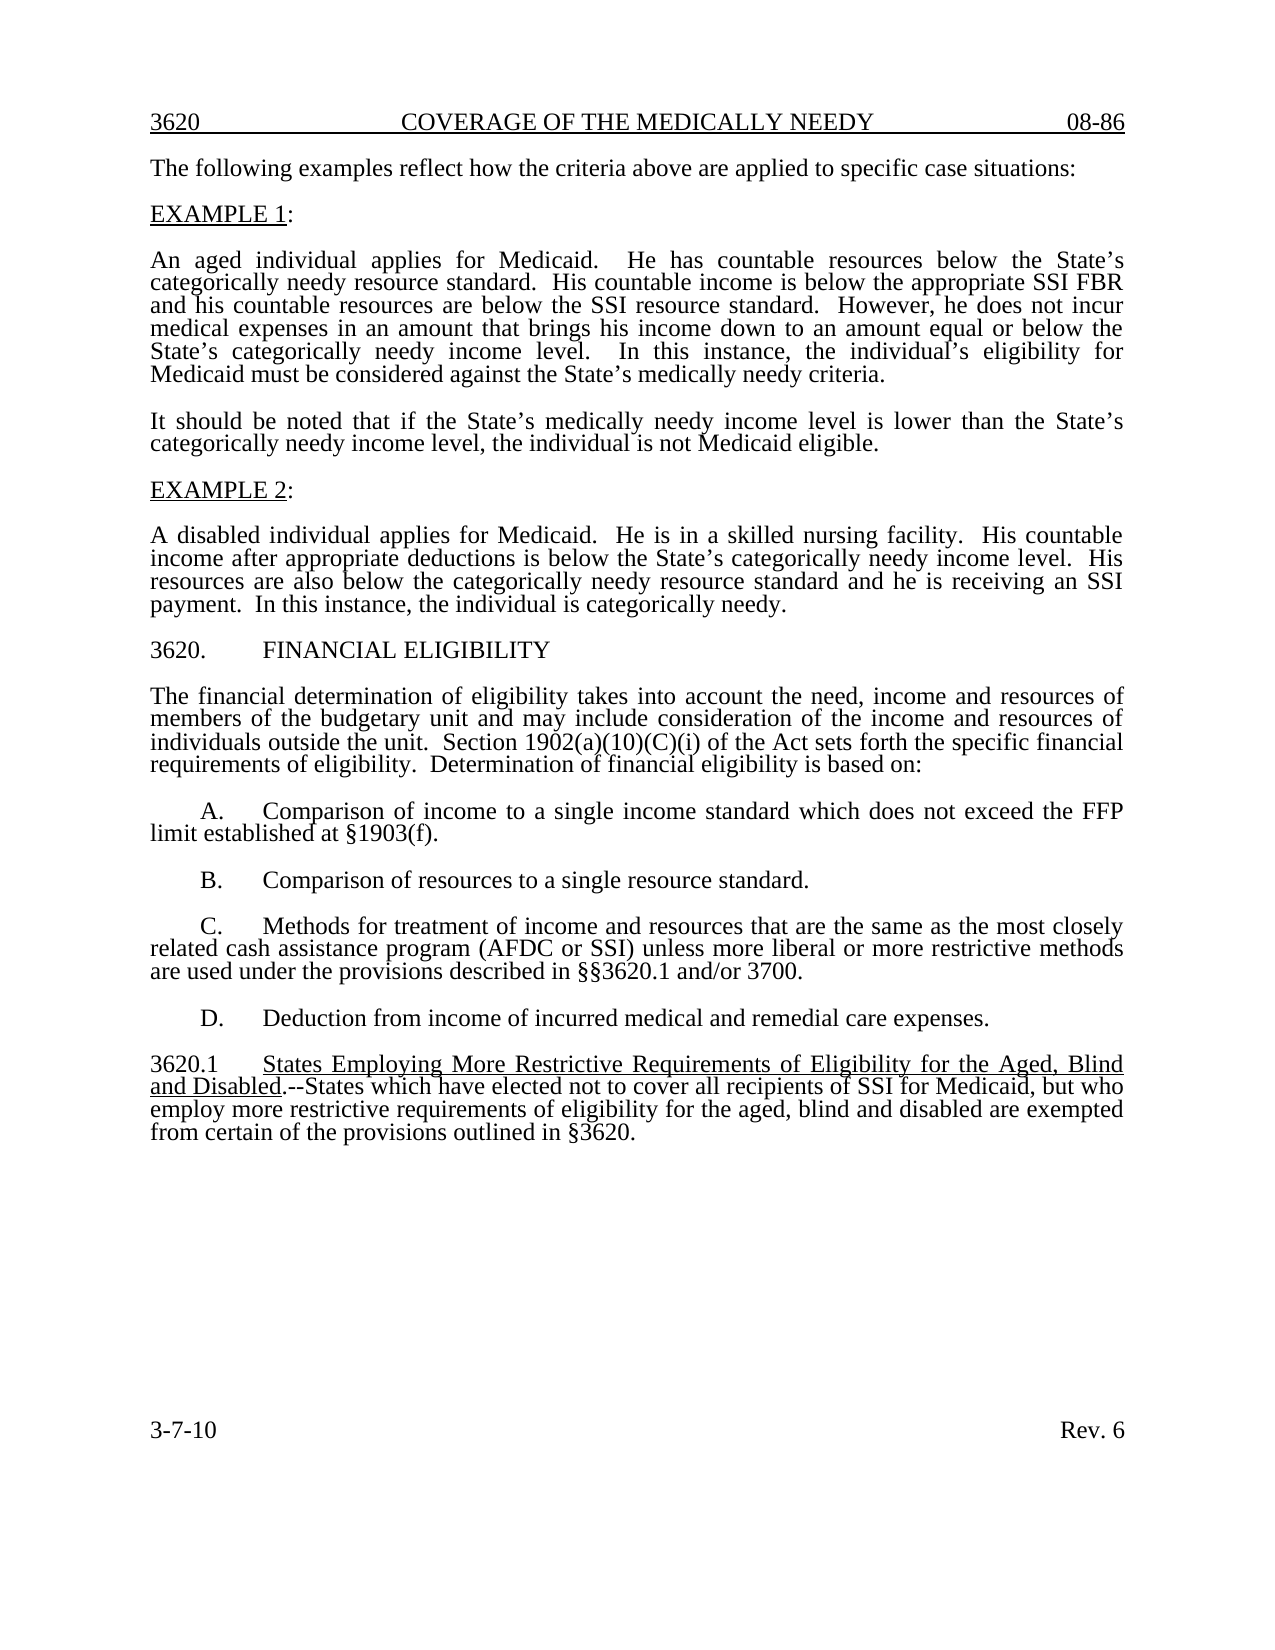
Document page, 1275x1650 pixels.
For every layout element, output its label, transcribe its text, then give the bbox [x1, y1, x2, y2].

text D. Deduction from income of incurred medical and remedial care expenses. [150, 1008, 1125, 1031]
text EXAMPLE 2: [150, 480, 1125, 503]
text 3620.1 States Employing More Restrictive Requirements of Eligibility for the Aged, Blind and Disabled.--States which have elected not to cover all recipients of SSI for Medicaid, but who employ more restrictive requirements of eligibility for the aged, blind and disabled are exempted from certain of the provisions outlined in §3620. [150, 1054, 1125, 1146]
text 3620. FINANCIAL ELIGIBILITY [150, 641, 1125, 663]
text An aged individual applies for Medicaid. He has countable resources below the State’s categorically needy resource standard. His countable income is below the appropriate SSI FBR and his countable resources are below the SSI resource standard. However, he does not incur medical expenses in an amount that brings his income down to an amount equal or below the State’s categorically needy income level. In this instance, the individual’s eligibility for Medicaid must be considered against the State’s medically needy criteria. [150, 250, 1125, 388]
text The following examples reflect how the criteria above are applied to specific case situations: [150, 158, 1125, 181]
text 3620 COVERAGE OF THE MEDICALLY NEEDY 08-86 [150, 112, 1125, 132]
text It should be noted that if the State’s medically needy income level is lower than the State’s categorically needy income level, the individual is not Medicaid eligible. [150, 411, 1125, 457]
text A disabled individual applies for Medicaid. He is in a skilled nursing facility. His countable income after appropriate deductions is below the State’s categorically needy income level. His resources are also below the categorically needy resource standard and he is receiving an SSI payment. In this instance, the individual is categorically needy. [150, 526, 1125, 618]
text The financial determination of eligibility takes into account the need, income and resources of members of the budgetary unit and may include consideration of the income and resources of individuals outside the unit. Section 1902(a)(10)(C)(i) of the Act sets forth the specific financial requirements of eligibility. Determination of financial eligibility is based on: [150, 686, 1125, 778]
text 3-7-10 Rev. 6 [150, 1421, 1125, 1443]
text EXAMPLE 1: [150, 204, 1125, 227]
text C. Methods for treatment of income and resources that are the same as the most closely related cash assistance program (AFDC or SSI) unless more liberal or more restrictive methods are used under the provisions described in §§3620.1 and/or 3700. [150, 916, 1125, 985]
text B. Comparison of resources to a single resource standard. [150, 870, 1125, 893]
text A. Comparison of income to a single income standard which does not exceed the FFP limit established at §1903(f). [150, 801, 1125, 847]
